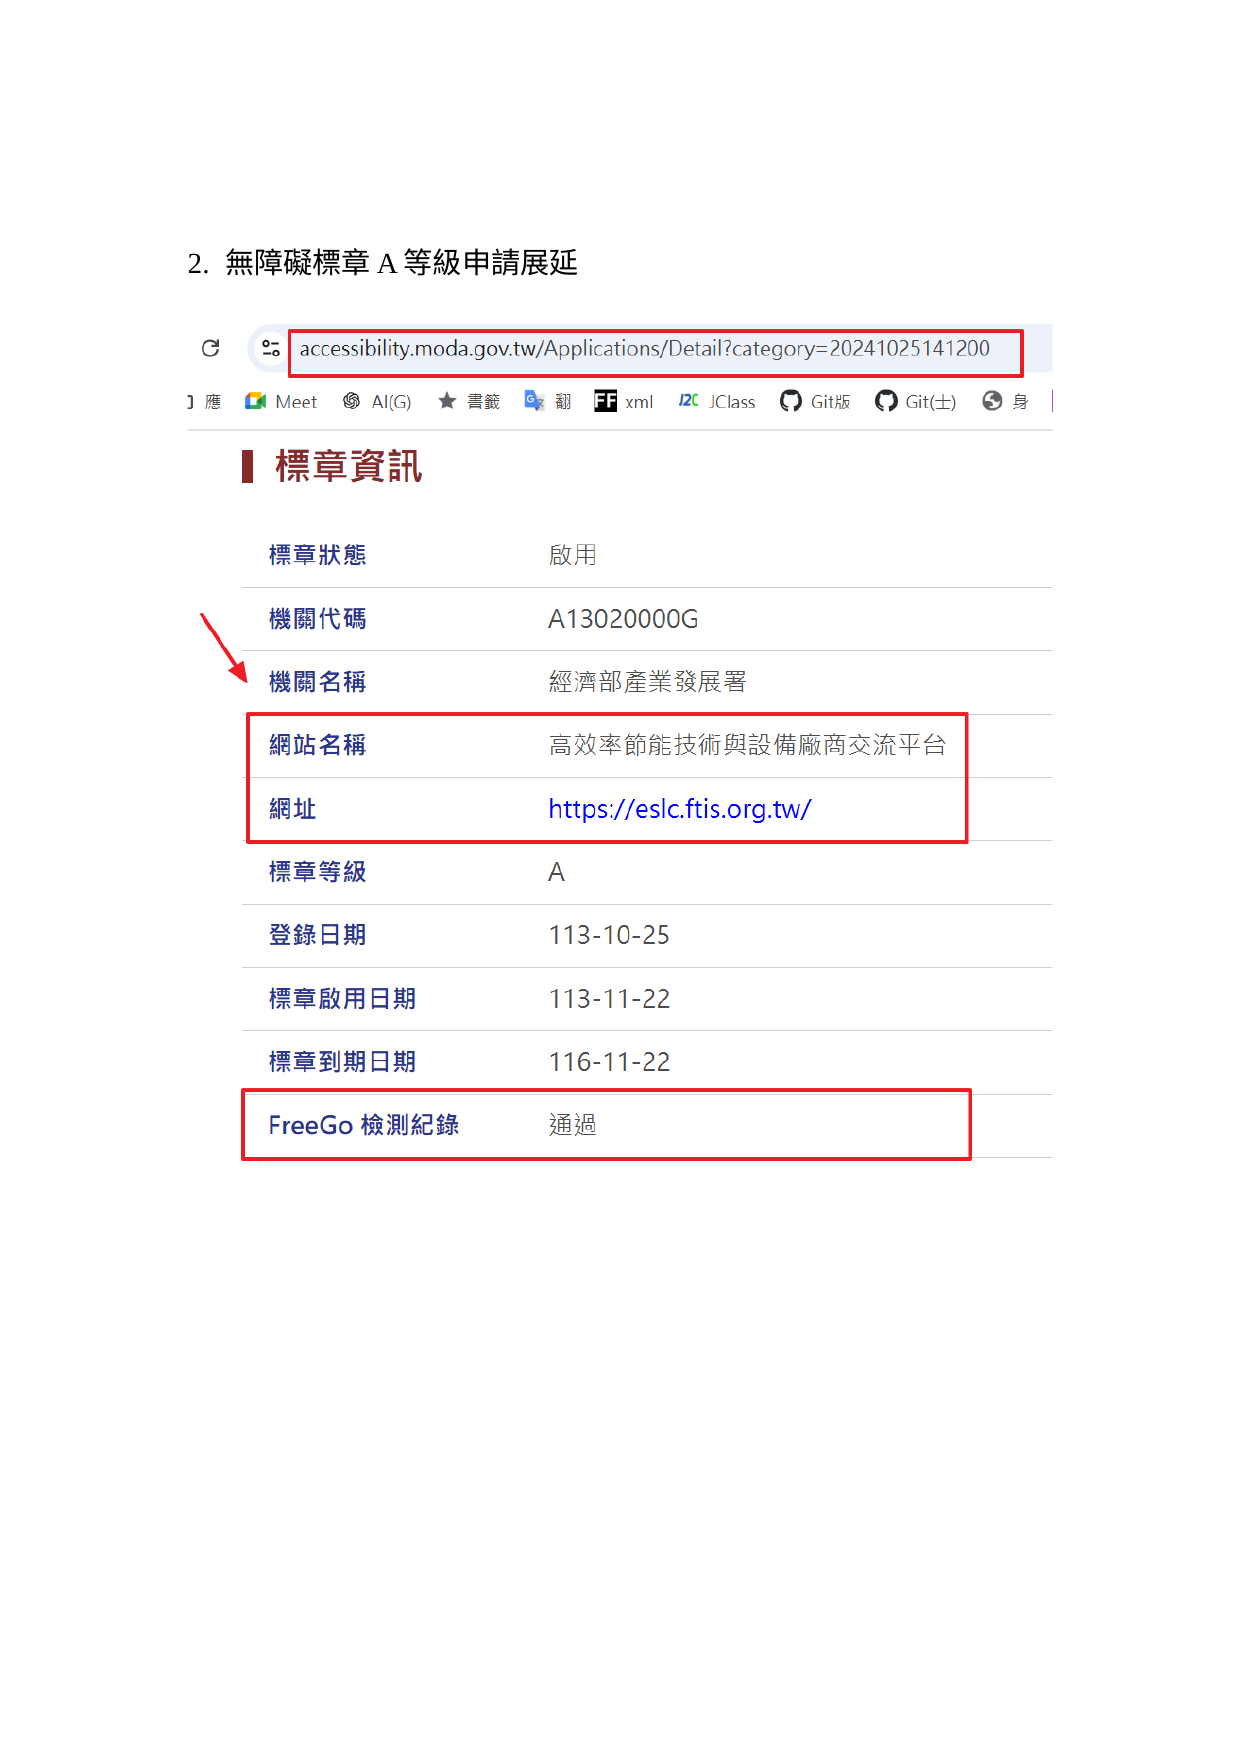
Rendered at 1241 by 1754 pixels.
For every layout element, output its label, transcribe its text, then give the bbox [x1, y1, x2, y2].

picture [187, 321, 1053, 1164]
list 無障礙標章A等級申請展延 [187, 224, 1053, 299]
